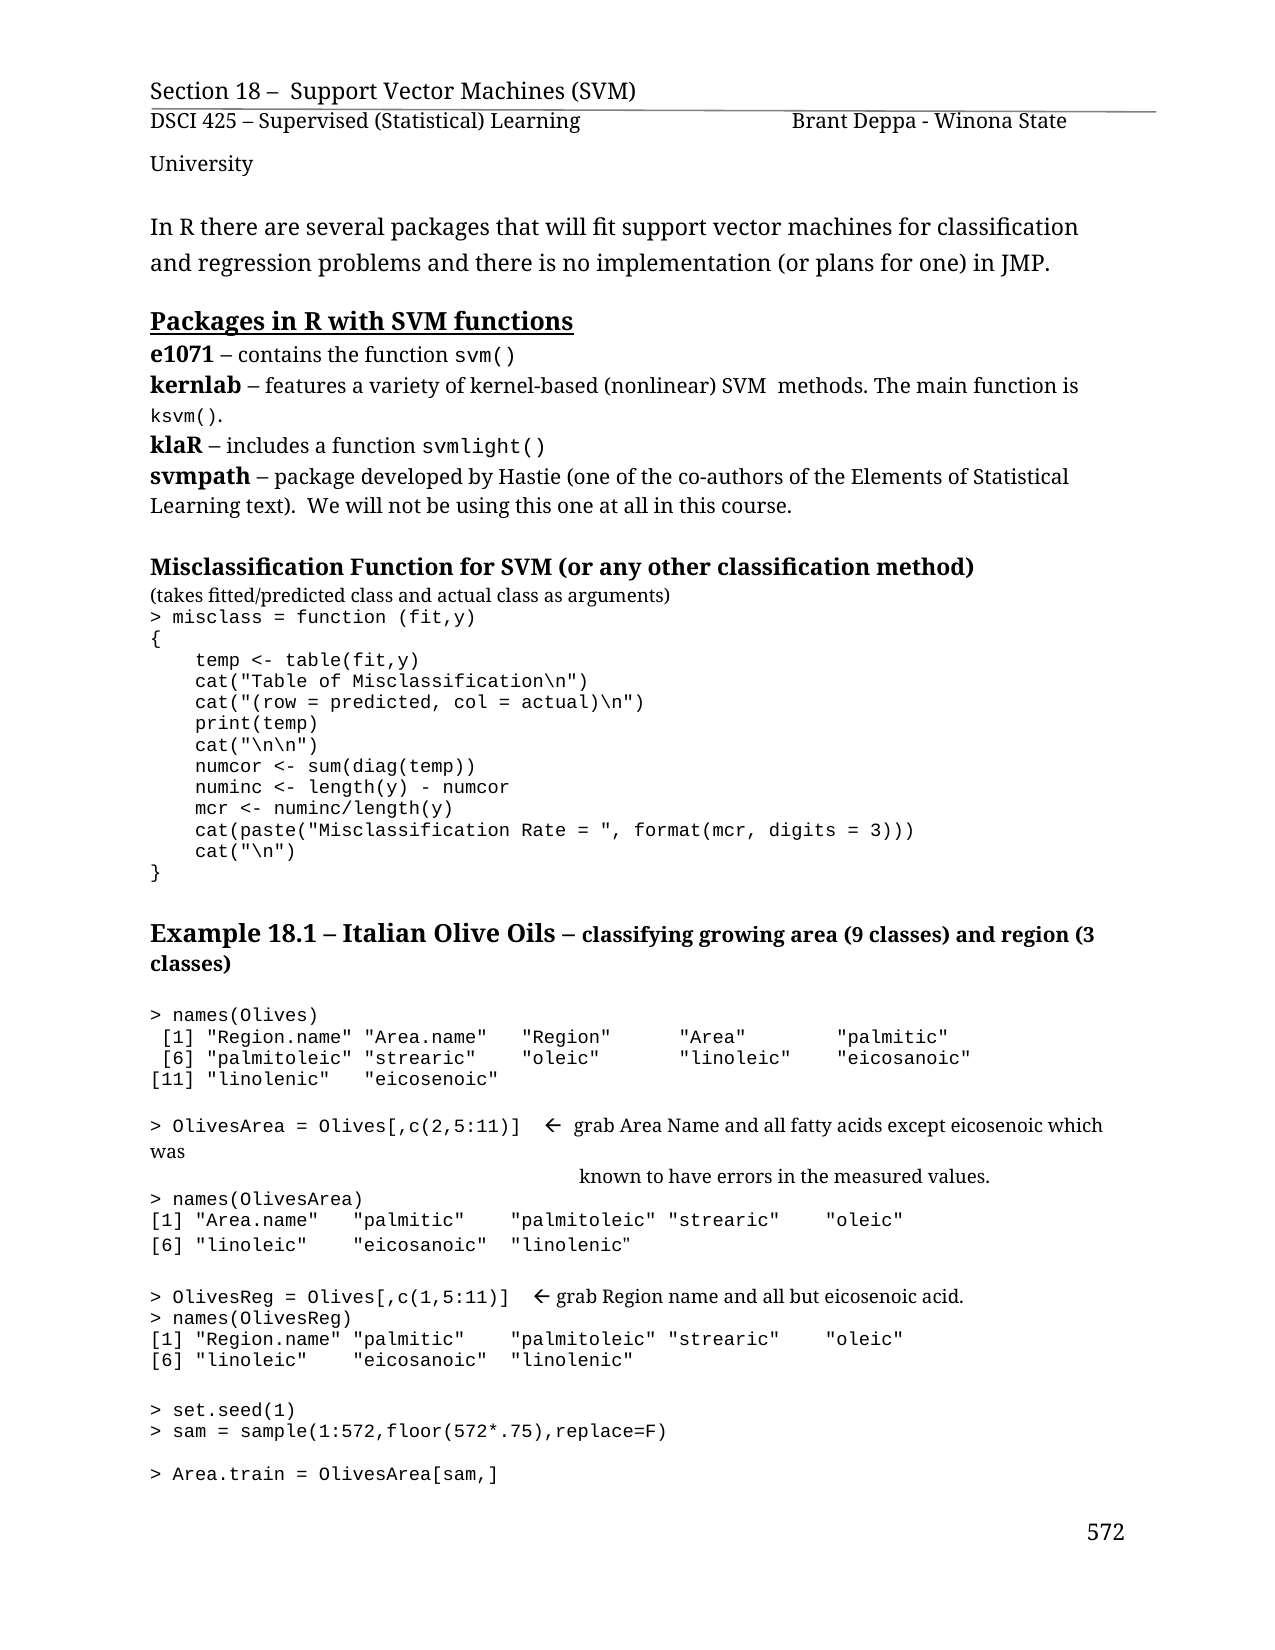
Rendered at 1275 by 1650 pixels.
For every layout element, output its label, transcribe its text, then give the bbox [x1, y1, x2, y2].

text kernlab – features a variety of kernel-based (nonlinear) SVM methods. The main function is ksvm(). [150, 369, 1125, 429]
text In R there are several packages that will fit support vector machines for classification and regression problems and there is no implementation (or plans for one) in JMP. [150, 211, 1125, 278]
text [6] "linoleic" "eicosanoic" "linolenic" [150, 1232, 1125, 1257]
text } [150, 863, 1125, 884]
text > OlivesArea = Olives[,c(2,5:11)] grab Area Name and all fatty acids except eicosenoic which was known to have errors in the measured values. > names(OlivesArea) [150, 1112, 1125, 1211]
text temp <- table(fit,y) [150, 650, 1125, 672]
text Example 18.1 – Italian Olive Oils – classifying growing area (9 classes) and region (3 classes) [150, 915, 1125, 978]
text [1] "Region.name" "palmitic" "palmitoleic" "strearic" "oleic" [150, 1330, 1125, 1351]
text { [150, 629, 1125, 650]
text [1] "Area.name" "palmitic" "palmitoleic" "strearic" "oleic" [150, 1211, 1125, 1232]
text svmpath – package developed by Hastie (one of the co-authors of the Elements of Statistical Learning text). We will not be using this one at all in this course. [150, 460, 1125, 520]
text cat("(row = predicted, col = actual)\n") [150, 693, 1125, 714]
text Misclassification Function for SVM (or any other classification method) (takes fitted/predicted class and actual class as arguments) [150, 551, 1125, 608]
text > sam = sample(1:572,floor(572*.75),replace=F) > Area.train = OlivesArea[sam,] [150, 1422, 1125, 1486]
text cat("Table of Misclassification\n") [150, 672, 1125, 693]
text [11] "linolenic" "eicosenoic" [150, 1070, 1125, 1091]
text cat(paste("Misclassification Rate = ", format(mcr, digits = 3))) [150, 820, 1125, 842]
text mcr <- numinc/length(y) [150, 799, 1125, 820]
text klaR – includes a function svmlight() [150, 429, 1125, 460]
text > misclass = function (fit,y) [150, 608, 1125, 629]
text cat("\n\n") [150, 735, 1125, 757]
text [6] "linoleic" "eicosanoic" "linolenic" [150, 1351, 1125, 1372]
text > names(OlivesReg) [150, 1309, 1125, 1330]
text print(temp) [150, 714, 1125, 735]
text > OlivesReg = Olives[,c(1,5:11)] grab Region name and all but eicosenoic acid. [150, 1283, 1125, 1309]
text Packages in R with SVM functions e1071 – contains the function svm() [150, 304, 1125, 369]
text [6] "palmitoleic" "strearic" "oleic" "linoleic" "eicosanoic" [150, 1049, 1125, 1070]
text numinc <- length(y) - numcor [150, 778, 1125, 799]
text cat("\n") [150, 842, 1125, 863]
text [1] "Region.name" "Area.name" "Region" "Area" "palmitic" [150, 1027, 1125, 1049]
text > names(Olives) [150, 1006, 1125, 1027]
text numcor <- sum(diag(temp)) [150, 757, 1125, 778]
text > set.seed(1) [150, 1401, 1125, 1422]
